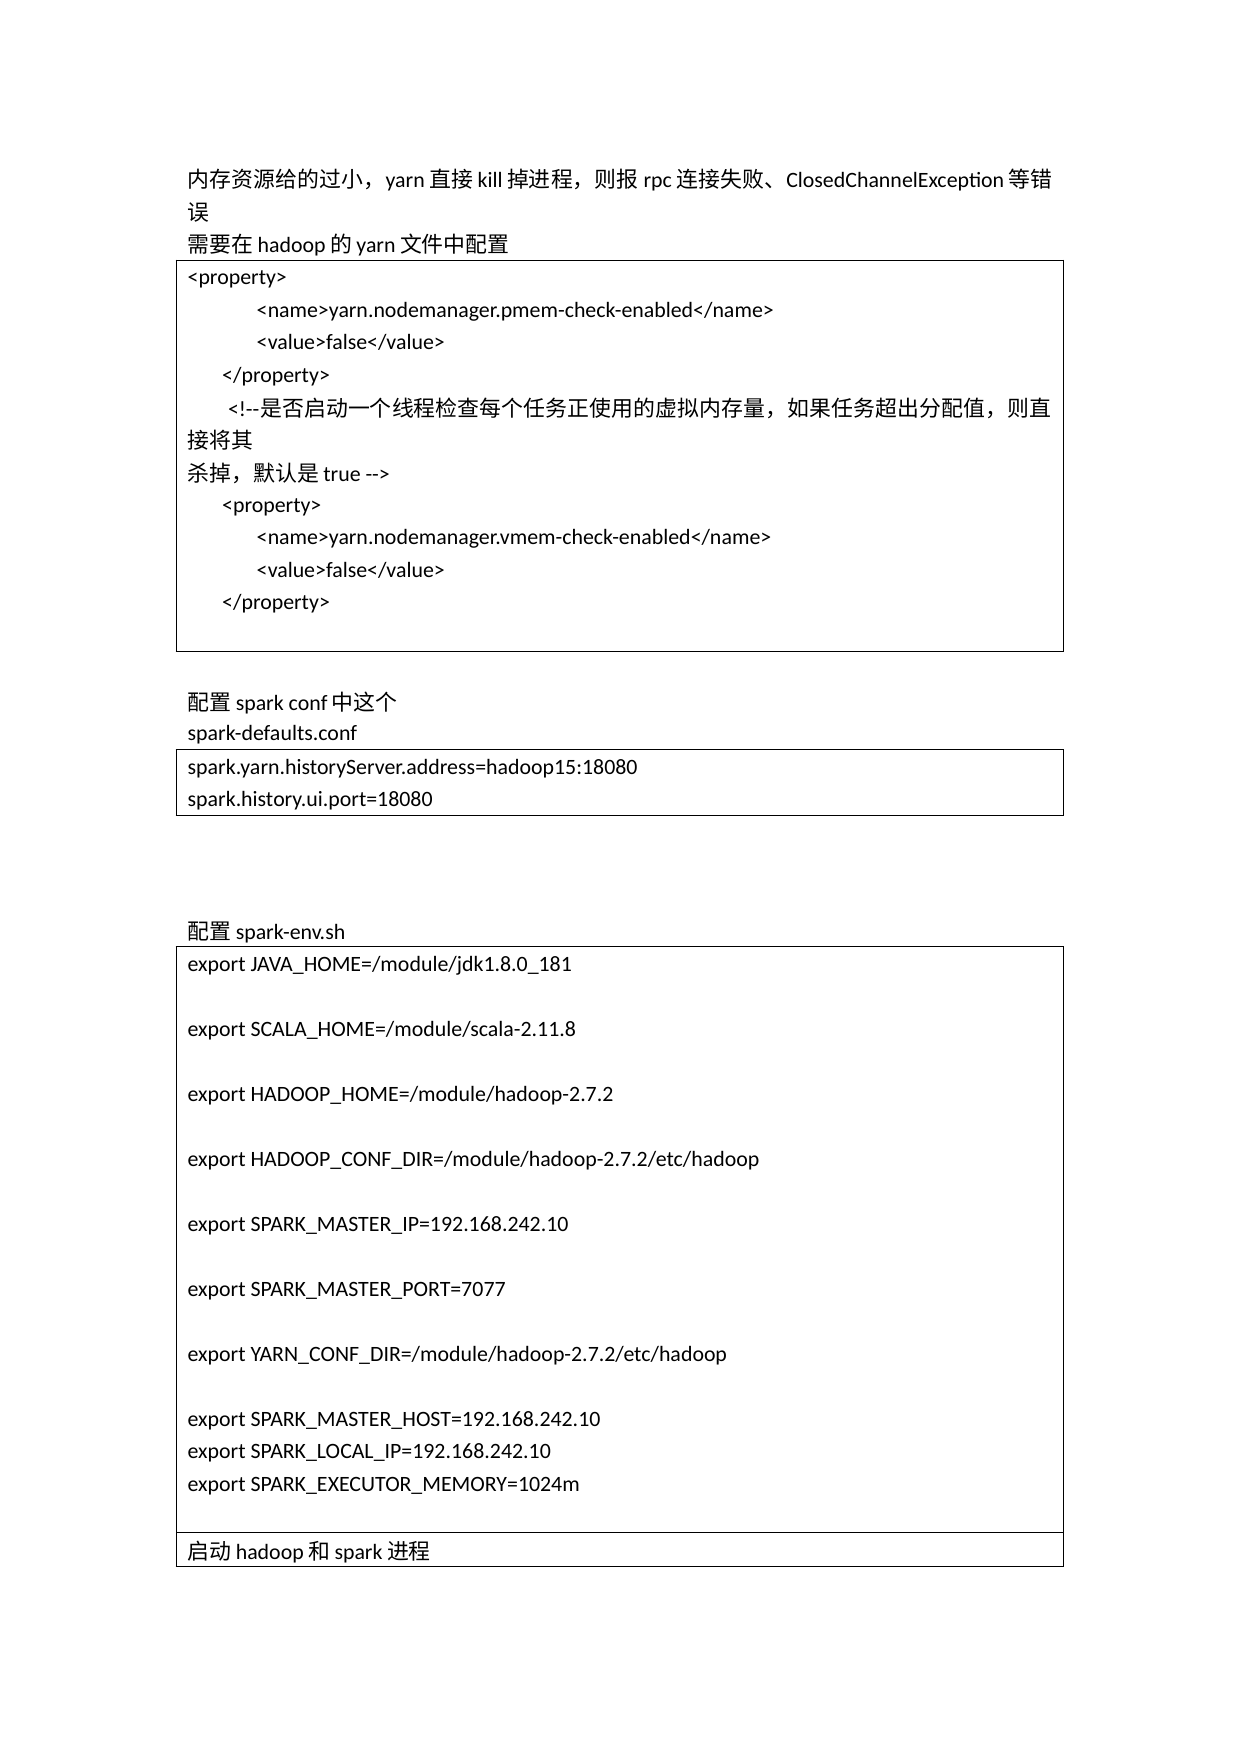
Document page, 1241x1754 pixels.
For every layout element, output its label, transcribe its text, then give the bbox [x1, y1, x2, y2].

text 需要在hadoop的yarn文件中配置 [187, 227, 1053, 259]
text 配置spark-env.sh [187, 914, 1053, 946]
text spark-defaults.conf [187, 717, 1053, 749]
table_header export JAVA_HOME=/module/jdk1.8.0_181 export SCALA_HOME=/module/scala-2.11.8 export HADOOP_HOME=/module/hadoop-2.7.2 export HADOOP_CONF_DIR=/module/hadoop-2.7.2/etc/hadoop export SPARK_MASTER_IP=192.168.242.10 export SPARK_MASTER_PORT=7077 export YARN_CONF_DIR=/module/hadoop-2.7.2/etc/hadoop export SPARK_MASTER_HOST=192.168.242.10 export SPARK_LOCAL_IP=192.168.242.10 export SPARK_EXECUTOR_MEMORY=1024m [177, 947, 1063, 1532]
text 内存资源给的过小，yarn直接kill掉进程，则报rpc连接失败、ClosedChannelException等错误 [187, 162, 1053, 227]
table_header spark.yarn.historyServer.address=hadoop15:18080 spark.history.ui.port=18080 [177, 750, 1063, 815]
table_header <property> <name>yarn.nodemanager.pmem-check-enabled</name> <value>false</value> </property> <!--是否启动一个线程检查每个任务正使用的虚拟内存量，如果任务超出分配值，则直接将其 杀掉，默认是true --> <property> <name>yarn.nodemanager.vmem-check-enabled</name> <value>false</value> </property> [177, 261, 1063, 651]
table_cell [177, 1533, 1063, 1566]
text 配置spark conf中这个 [187, 684, 1053, 717]
